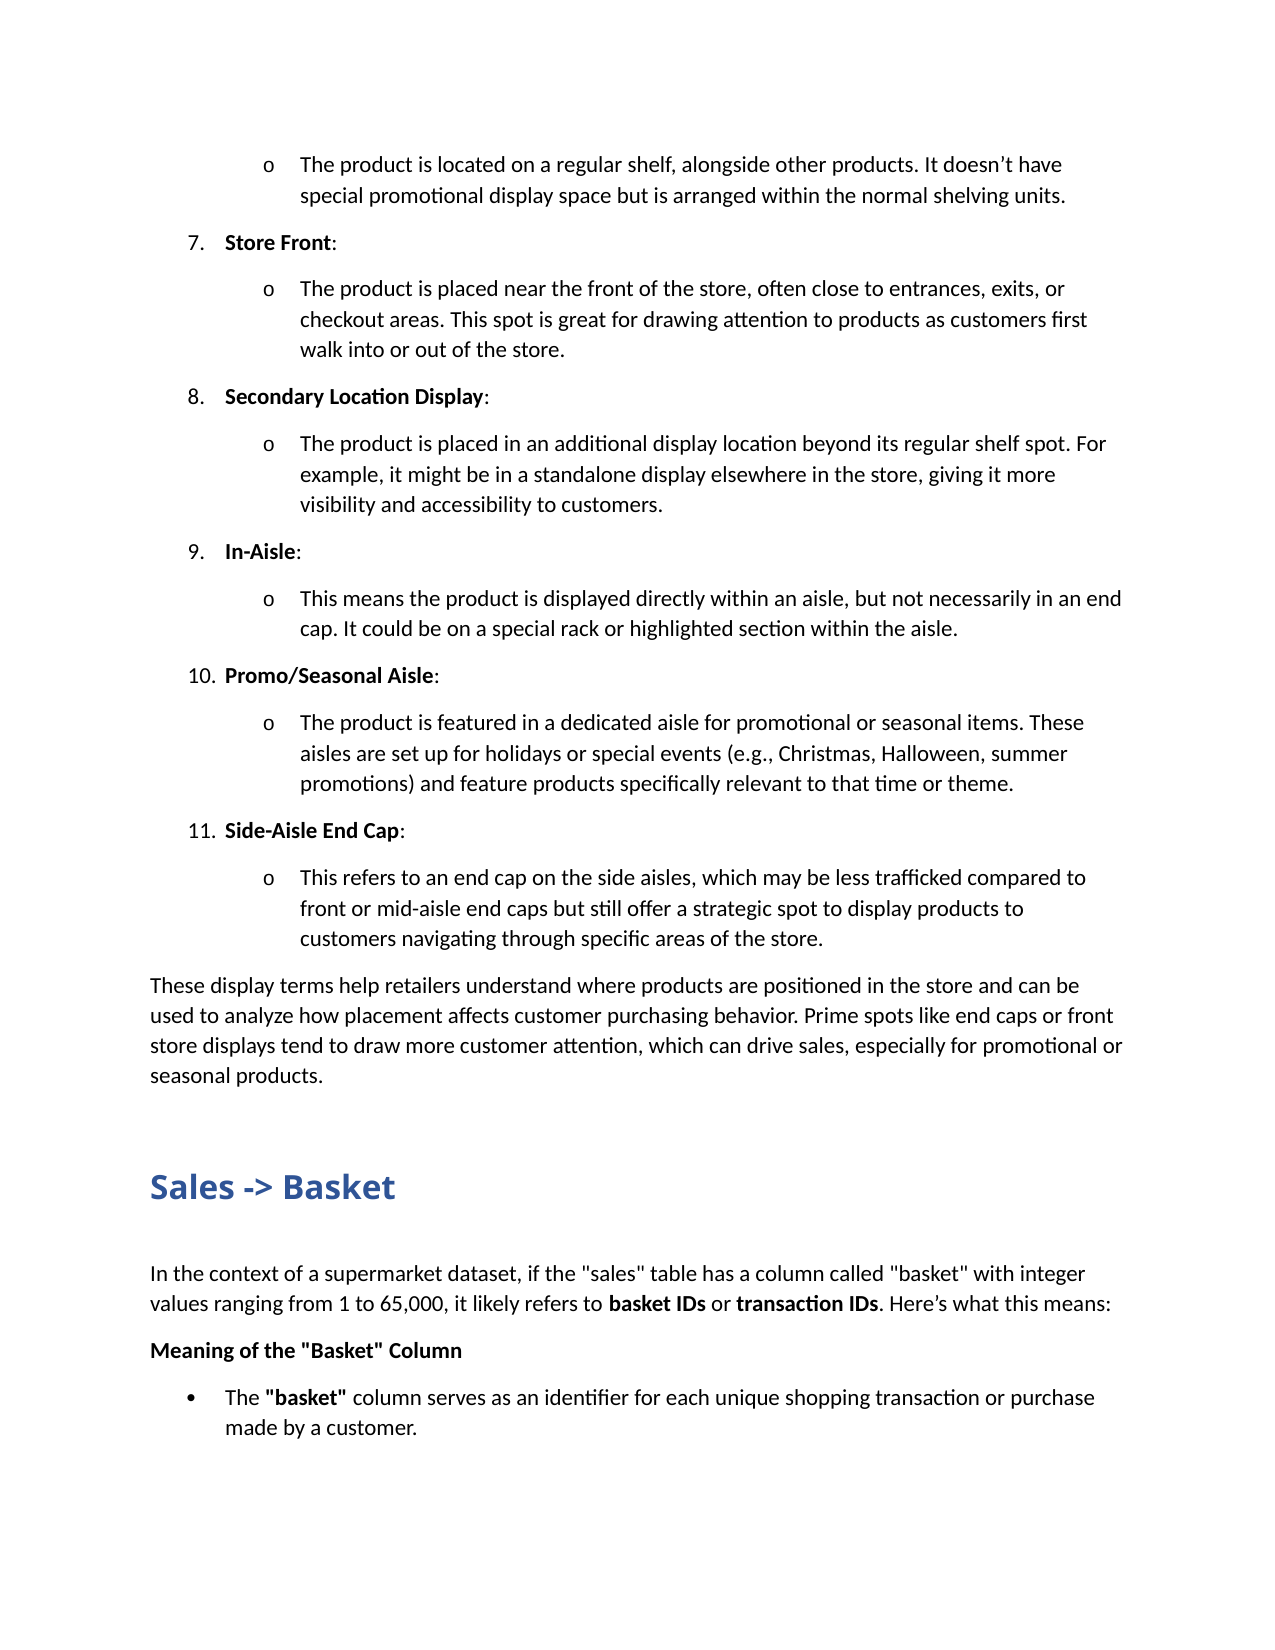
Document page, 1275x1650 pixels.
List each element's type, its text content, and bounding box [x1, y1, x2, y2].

list The product is located on a regular shelf, alongside other products. It doesn’t have special promotional display space but is arranged within the normal shelving units. [262, 150, 1125, 209]
list Store Front: [187, 228, 1125, 256]
list The product is placed in an additional display location beyond its regular shelf spot. For example, it might be in a standalone display elsewhere in the store, giving it more visibility and accessibility to customers. [262, 429, 1125, 518]
text Meaning of the "Basket" Column [150, 1336, 1125, 1364]
list Side-Aisle End Cap: [187, 816, 1125, 844]
list Promo/Seasonal Aisle: [187, 661, 1125, 689]
list This means the product is displayed directly within an aisle, but not necessarily in an end cap. It could be on a special rack or highlighted section within the aisle. [262, 584, 1125, 643]
subtitle Sales -> Basket [150, 1163, 1125, 1209]
list The "basket" column serves as an identifier for each unique shopping transaction or purchase made by a customer. [187, 1383, 1125, 1442]
list The product is placed near the front of the store, often close to entrances, exits, or checkout areas. This spot is great for drawing attention to products as customers first walk into or out of the store. [262, 274, 1125, 363]
list The product is featured in a dedicated aisle for promotional or seasonal items. These aisles are set up for holidays or special events (e.g., Christmas, Halloween, summer promotions) and feature products specifically relevant to that time or theme. [262, 708, 1125, 797]
list In-Aisle: [187, 537, 1125, 565]
list This refers to an end cap on the side aisles, which may be less trafficked compared to front or mid-aisle end caps but still offer a strategic spot to display products to customers navigating through specific areas of the store. [262, 863, 1125, 952]
text These display terms help retailers understand where products are positioned in the store and can be used to analyze how placement affects customer purchasing behavior. Prime spots like end caps or front store displays tend to draw more customer attention, which can drive sales, especially for promotional or seasonal products. [150, 971, 1125, 1089]
list Secondary Location Display: [187, 382, 1125, 410]
text In the context of a supermarket dataset, if the "sales" table has a column called "basket" with integer values ranging from 1 to 65,000, it likely refers to basket IDs or transaction IDs. Here’s what this means: [150, 1259, 1125, 1318]
